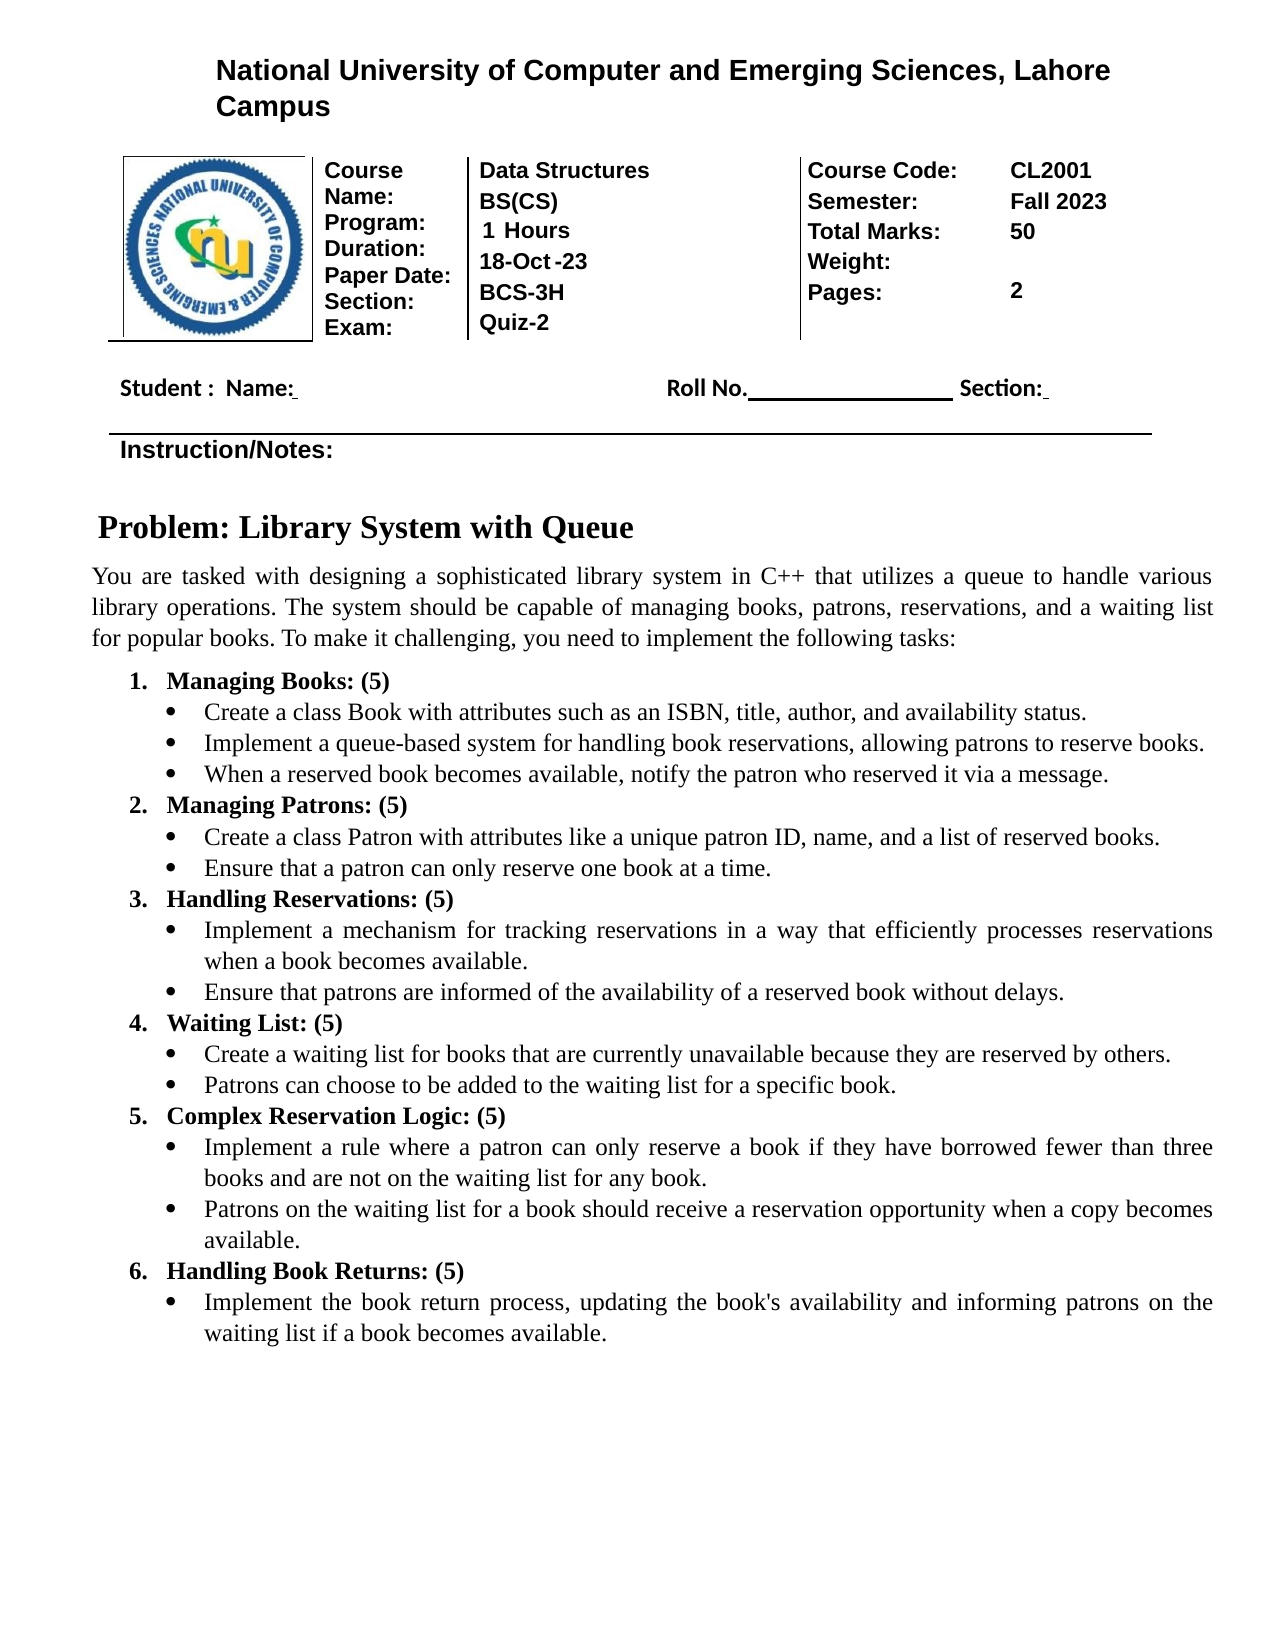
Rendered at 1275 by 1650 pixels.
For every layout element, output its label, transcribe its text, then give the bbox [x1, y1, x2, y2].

text National University of Computer and Emerging Sciences, Lahore Campus [216, 53, 1214, 123]
list Handling Reservations: (5) [129, 884, 1214, 912]
list Waiting List: (5) [129, 1008, 1214, 1037]
text You are tasked with designing a sophisticated library system in C++ that utilizes a queue to handle various library operations. The system should be capable of managing books, patrons, reservations, and a waiting list for popular books. To make it challenging, you need to implement the following tasks: [91, 561, 1214, 652]
list Ensure that patrons are informed of the availability of a reserved book without delays. [166, 977, 1214, 1006]
list Create a waiting list for books that are currently unavailable because they are reserved by others. [166, 1039, 1214, 1068]
text Problem: Library System with Queue [91, 508, 1214, 546]
list Managing Books: (5) [129, 666, 1214, 695]
list Create a class Patron with attributes like a unique patron ID, name, and a list of reserved books. [166, 822, 1214, 850]
list When a reserved book becomes available, notify the patron who reserved it via a message. [166, 759, 1214, 788]
list Handling Book Returns: (5) [129, 1256, 1214, 1285]
list Managing Patrons: (5) [129, 791, 1214, 819]
list Patrons can choose to be added to the waiting list for a specific book. [166, 1070, 1214, 1099]
list Implement a queue-based system for handling book reservations, allowing patrons to reserve books. [166, 728, 1214, 757]
list Implement a rule where a patron can only reserve a book if they have borrowed fewer than three books and are not on the waiting list for any book. [166, 1132, 1214, 1192]
list Create a class Book with attributes such as an ISBN, title, author, and availability status. [166, 697, 1214, 726]
list Implement a mechanism for tracking reservations in a way that efficiently processes reservations when a book becomes available. [166, 915, 1214, 974]
list Complex Reservation Logic: (5) [129, 1101, 1214, 1130]
list Patrons on the waiting list for a book should receive a reservation opportunity when a copy becomes available. [166, 1194, 1214, 1254]
list Implement the book return process, updating the book's availability and informing patrons on the waiting list if a book becomes available. [166, 1287, 1214, 1347]
picture [123, 156, 305, 337]
list Ensure that a patron can only reserve one book at a time. [166, 853, 1214, 881]
